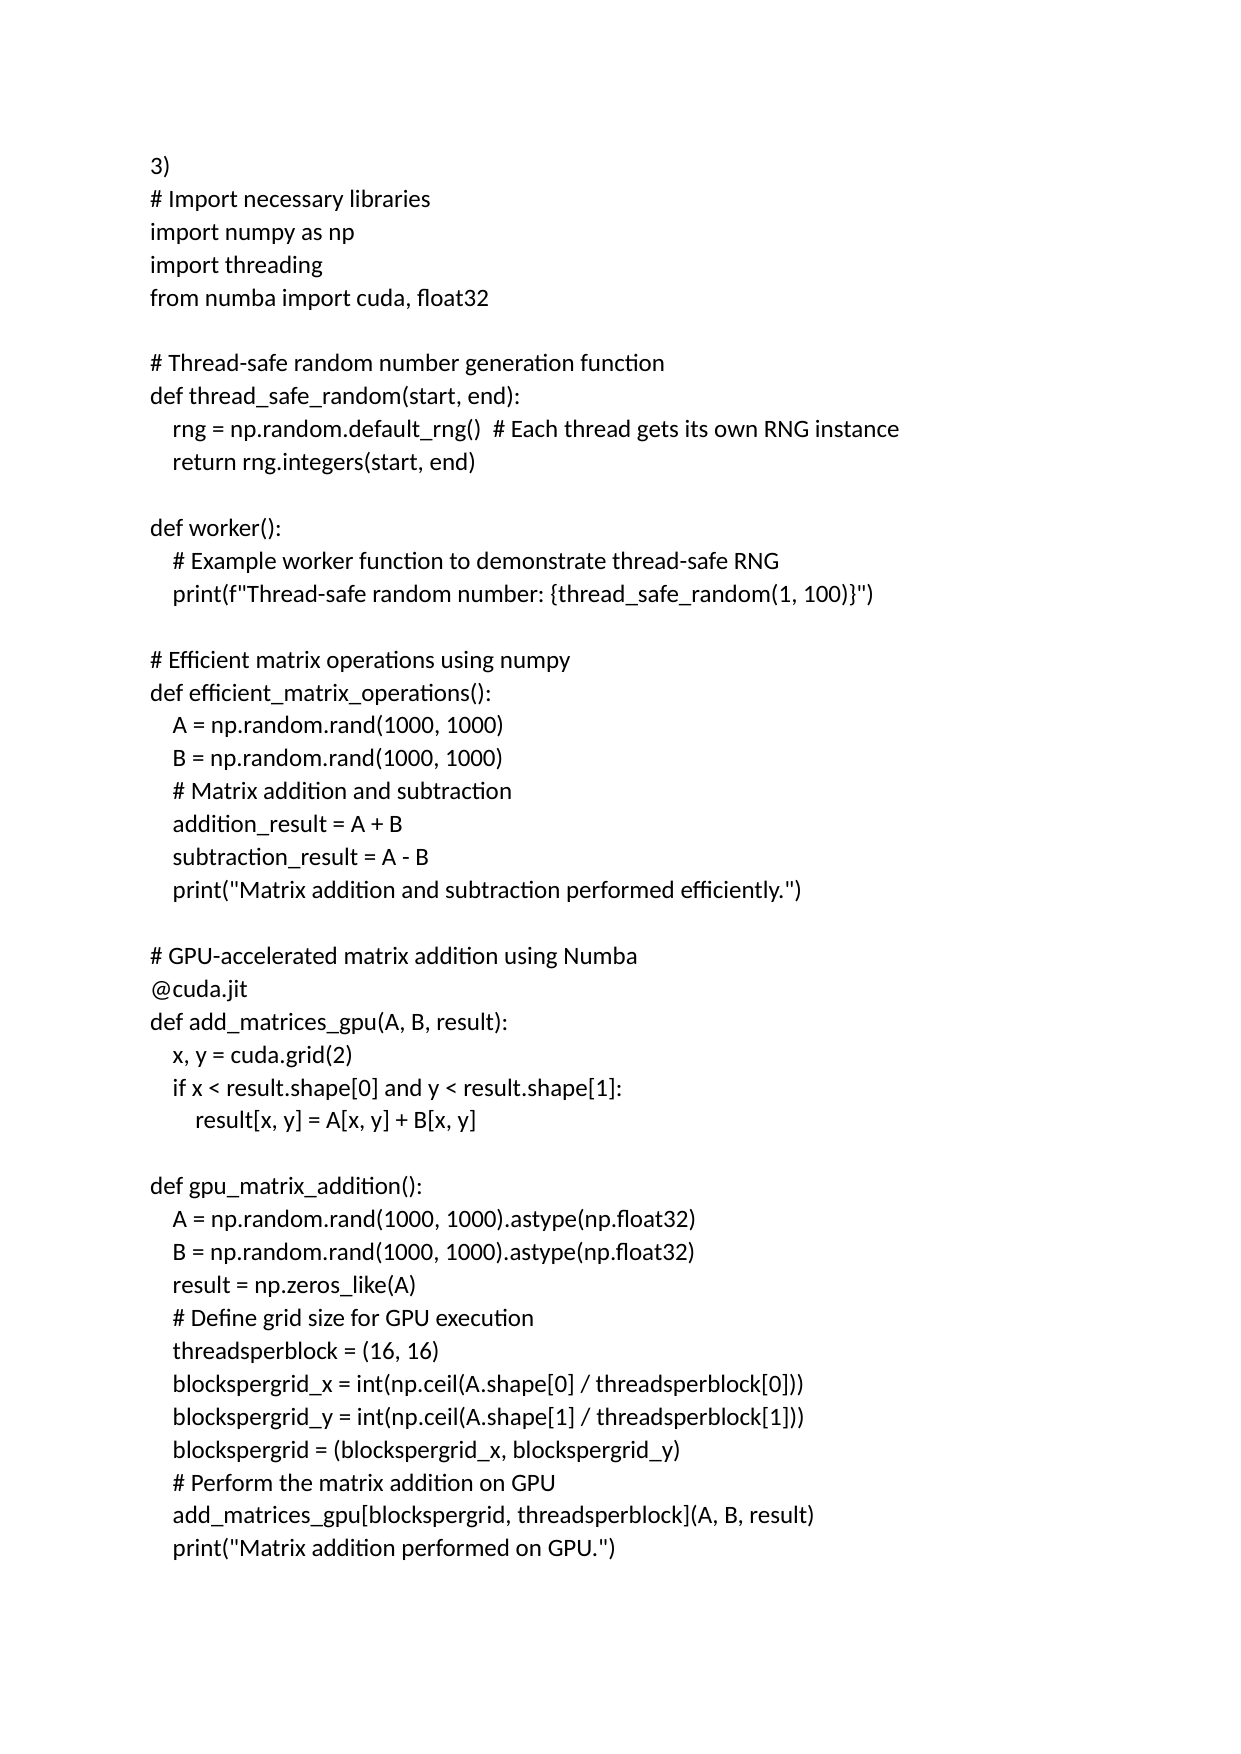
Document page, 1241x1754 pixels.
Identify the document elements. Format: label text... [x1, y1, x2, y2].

text # Matrix addition and subtraction [150, 775, 1090, 806]
text blockspergrid = (blockspergrid_x, blockspergrid_y) [150, 1434, 1090, 1464]
text @cuda.jit [150, 973, 1090, 1003]
text def gpu_matrix_addition(): [150, 1170, 1090, 1201]
text add_matrices_gpu[blockspergrid, threadsperblock](A, B, result) [150, 1499, 1090, 1530]
text if x < result.shape[0] and y < result.shape[1]: [150, 1072, 1090, 1102]
text A = np.random.rand(1000, 1000) [150, 709, 1090, 740]
text from numba import cuda, float32 [150, 282, 1090, 312]
text rng = np.random.default_rng() # Each thread gets its own RNG instance [150, 413, 1090, 444]
text import numpy as np [150, 216, 1090, 246]
text B = np.random.rand(1000, 1000).astype(np.float32) [150, 1236, 1090, 1267]
text blockspergrid_y = int(np.ceil(A.shape[1] / threadsperblock[1])) [150, 1401, 1090, 1431]
text addition_result = A + B [150, 808, 1090, 839]
text def add_matrices_gpu(A, B, result): [150, 1006, 1090, 1036]
text 3) [150, 150, 1090, 181]
text return rng.integers(start, end) [150, 446, 1090, 477]
text result = np.zeros_like(A) [150, 1269, 1090, 1300]
text blockspergrid_x = int(np.ceil(A.shape[0] / threadsperblock[0])) [150, 1368, 1090, 1398]
text # Example worker function to demonstrate thread-safe RNG [150, 545, 1090, 576]
text # Define grid size for GPU execution [150, 1302, 1090, 1333]
text def efficient_matrix_operations(): [150, 677, 1090, 707]
text def thread_safe_random(start, end): [150, 380, 1090, 411]
text A = np.random.rand(1000, 1000).astype(np.float32) [150, 1203, 1090, 1234]
text result[x, y] = A[x, y] + B[x, y] [150, 1104, 1090, 1135]
text def worker(): [150, 512, 1090, 543]
text print("Matrix addition and subtraction performed efficiently.") [150, 874, 1090, 905]
text # Perform the matrix addition on GPU [150, 1467, 1090, 1497]
text # Efficient matrix operations using numpy [150, 644, 1090, 674]
text # GPU-accelerated matrix addition using Numba [150, 940, 1090, 971]
text B = np.random.rand(1000, 1000) [150, 742, 1090, 773]
text print("Matrix addition performed on GPU.") [150, 1532, 1090, 1563]
text import threading [150, 249, 1090, 279]
text threadsperblock = (16, 16) [150, 1335, 1090, 1366]
text print(f"Thread-safe random number: {thread_safe_random(1, 100)}") [150, 578, 1090, 608]
text subtraction_result = A - B [150, 841, 1090, 872]
text # Thread-safe random number generation function [150, 347, 1090, 378]
text x, y = cuda.grid(2) [150, 1039, 1090, 1069]
text # Import necessary libraries [150, 183, 1090, 213]
